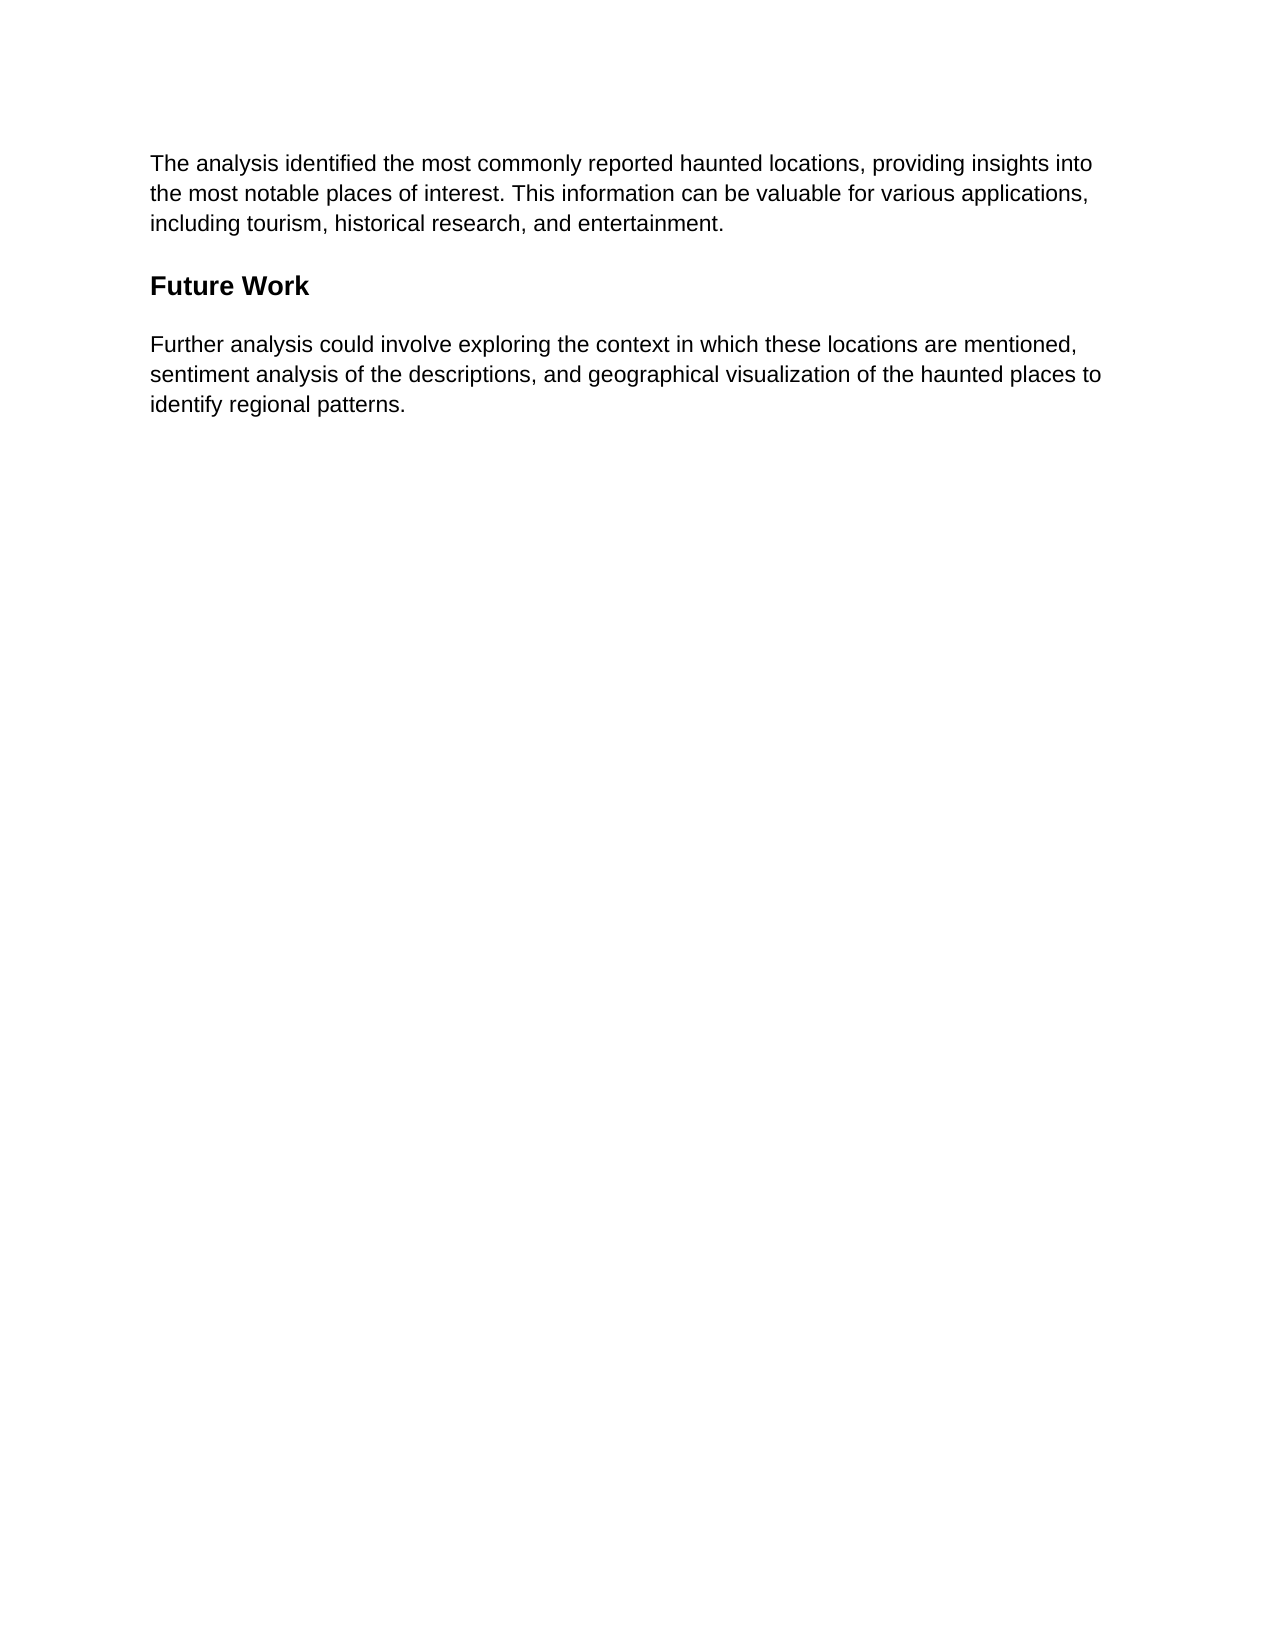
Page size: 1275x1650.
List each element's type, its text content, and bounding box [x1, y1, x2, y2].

text The analysis identified the most commonly reported haunted locations, providing insights into the most notable places of interest. This information can be valuable for various applications, including tourism, historical research, and entertainment. [150, 150, 1125, 237]
subtitle Future Work [150, 270, 1125, 301]
text Further analysis could involve exploring the context in which these locations are mentioned, sentiment analysis of the descriptions, and geographical visualization of the haunted places to identify regional patterns. [150, 331, 1125, 417]
